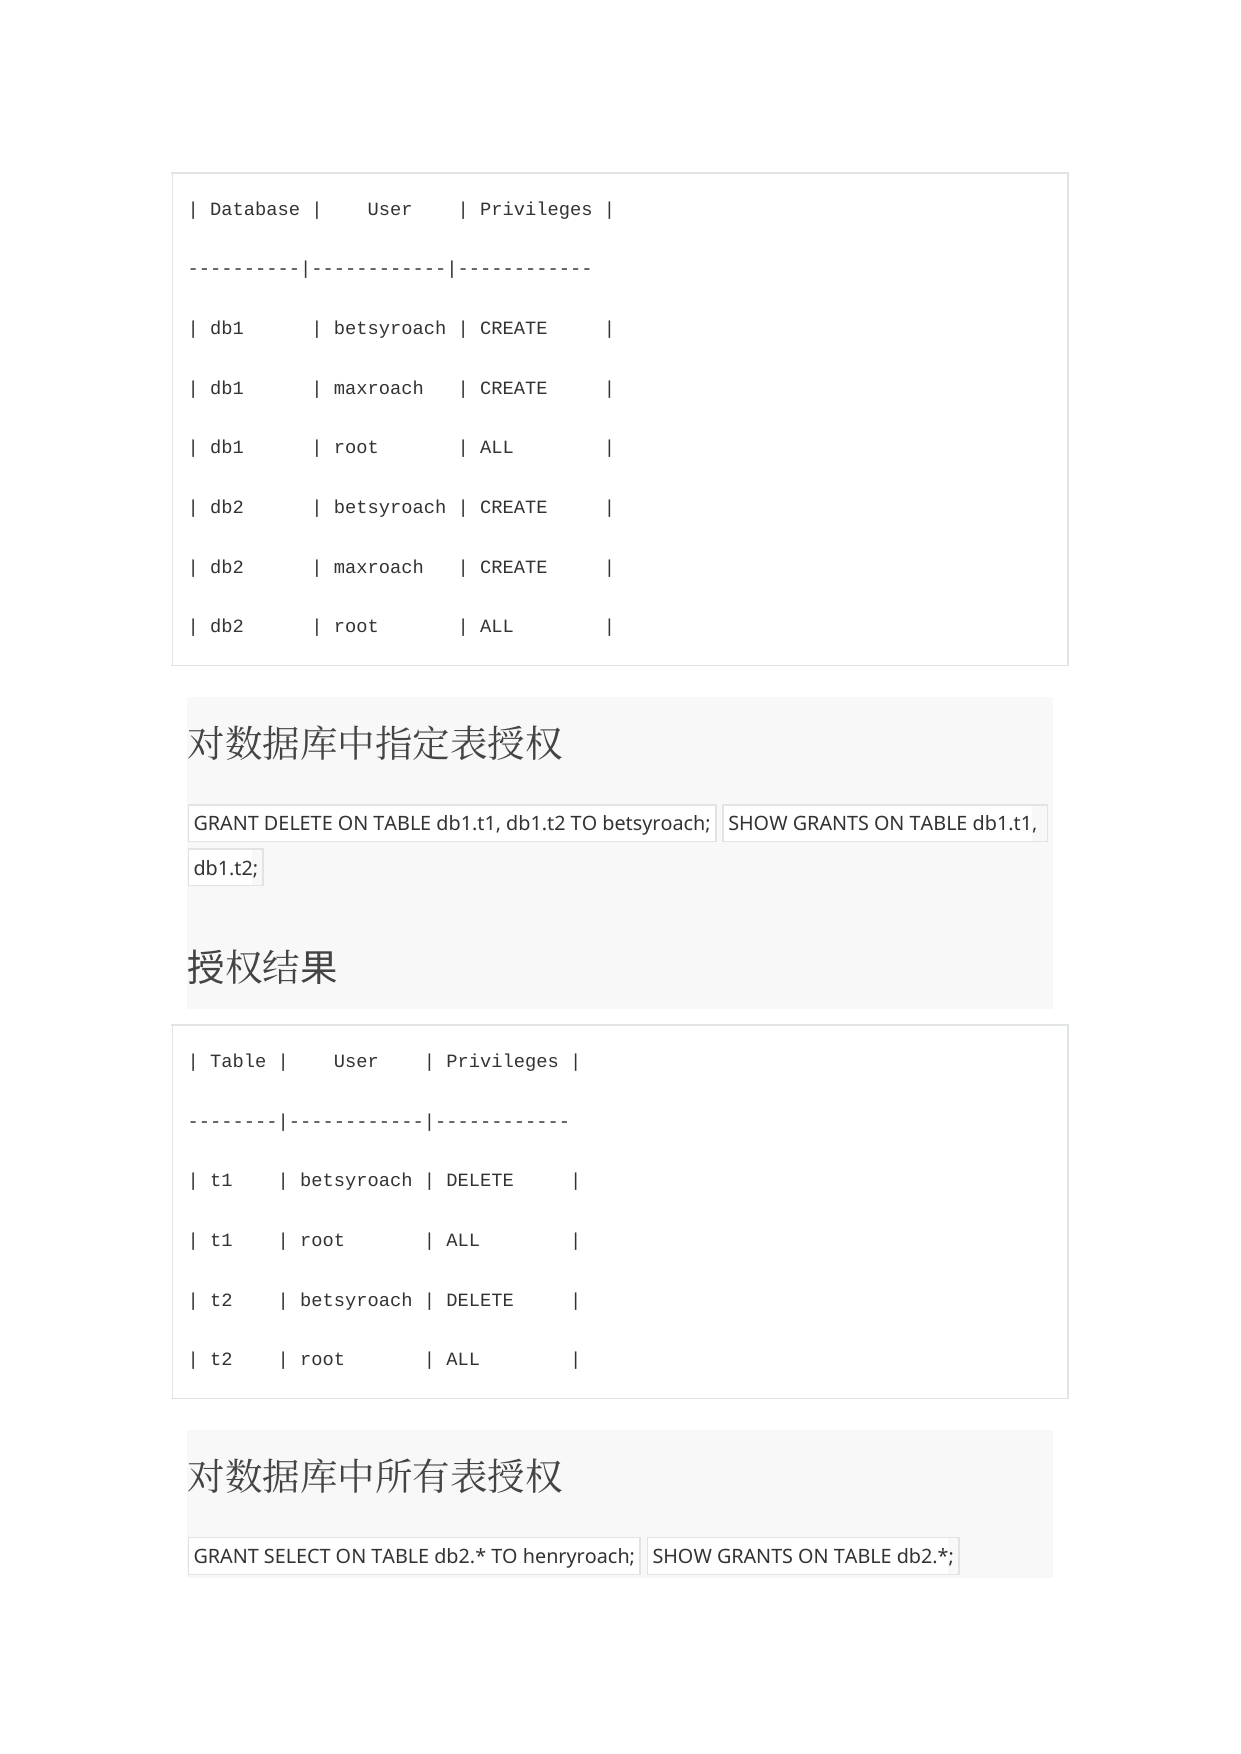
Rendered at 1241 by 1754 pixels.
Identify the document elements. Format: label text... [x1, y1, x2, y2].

text GRANT DELETE ON TABLE db1.t1, db1.t2 TO betsyroach; SHOW GRANTS ON TABLE db1.t1, db1.t2; [187, 801, 1053, 889]
text 对数据库中指定表授权 [187, 697, 1053, 786]
text | db2 | root | ALL | [173, 590, 1067, 665]
text | Table | User | Privileges | [173, 1026, 1067, 1084]
text | t1 | betsyroach | DELETE | [173, 1144, 1067, 1203]
text --------|------------|------------ [173, 1084, 1067, 1144]
text | db2 | betsyroach | CREATE | [173, 470, 1067, 530]
text | t2 | root | ALL | [173, 1323, 1067, 1398]
text | db2 | maxroach | CREATE | [173, 530, 1067, 590]
text | db1 | betsyroach | CREATE | [173, 291, 1067, 351]
text | Database | User | Privileges | [173, 174, 1067, 232]
text | db1 | root | ALL | [173, 411, 1067, 470]
text 对数据库中所有表授权 [187, 1430, 1053, 1518]
text | t1 | root | ALL | [173, 1203, 1067, 1263]
text ----------|------------|------------ [173, 232, 1067, 291]
text | db1 | maxroach | CREATE | [173, 351, 1067, 411]
text GRANT SELECT ON TABLE db2.* TO henryroach; SHOW GRANTS ON TABLE db2.*; [187, 1534, 1053, 1578]
text 授权结果 [187, 921, 1053, 1009]
text | t2 | betsyroach | DELETE | [173, 1263, 1067, 1323]
